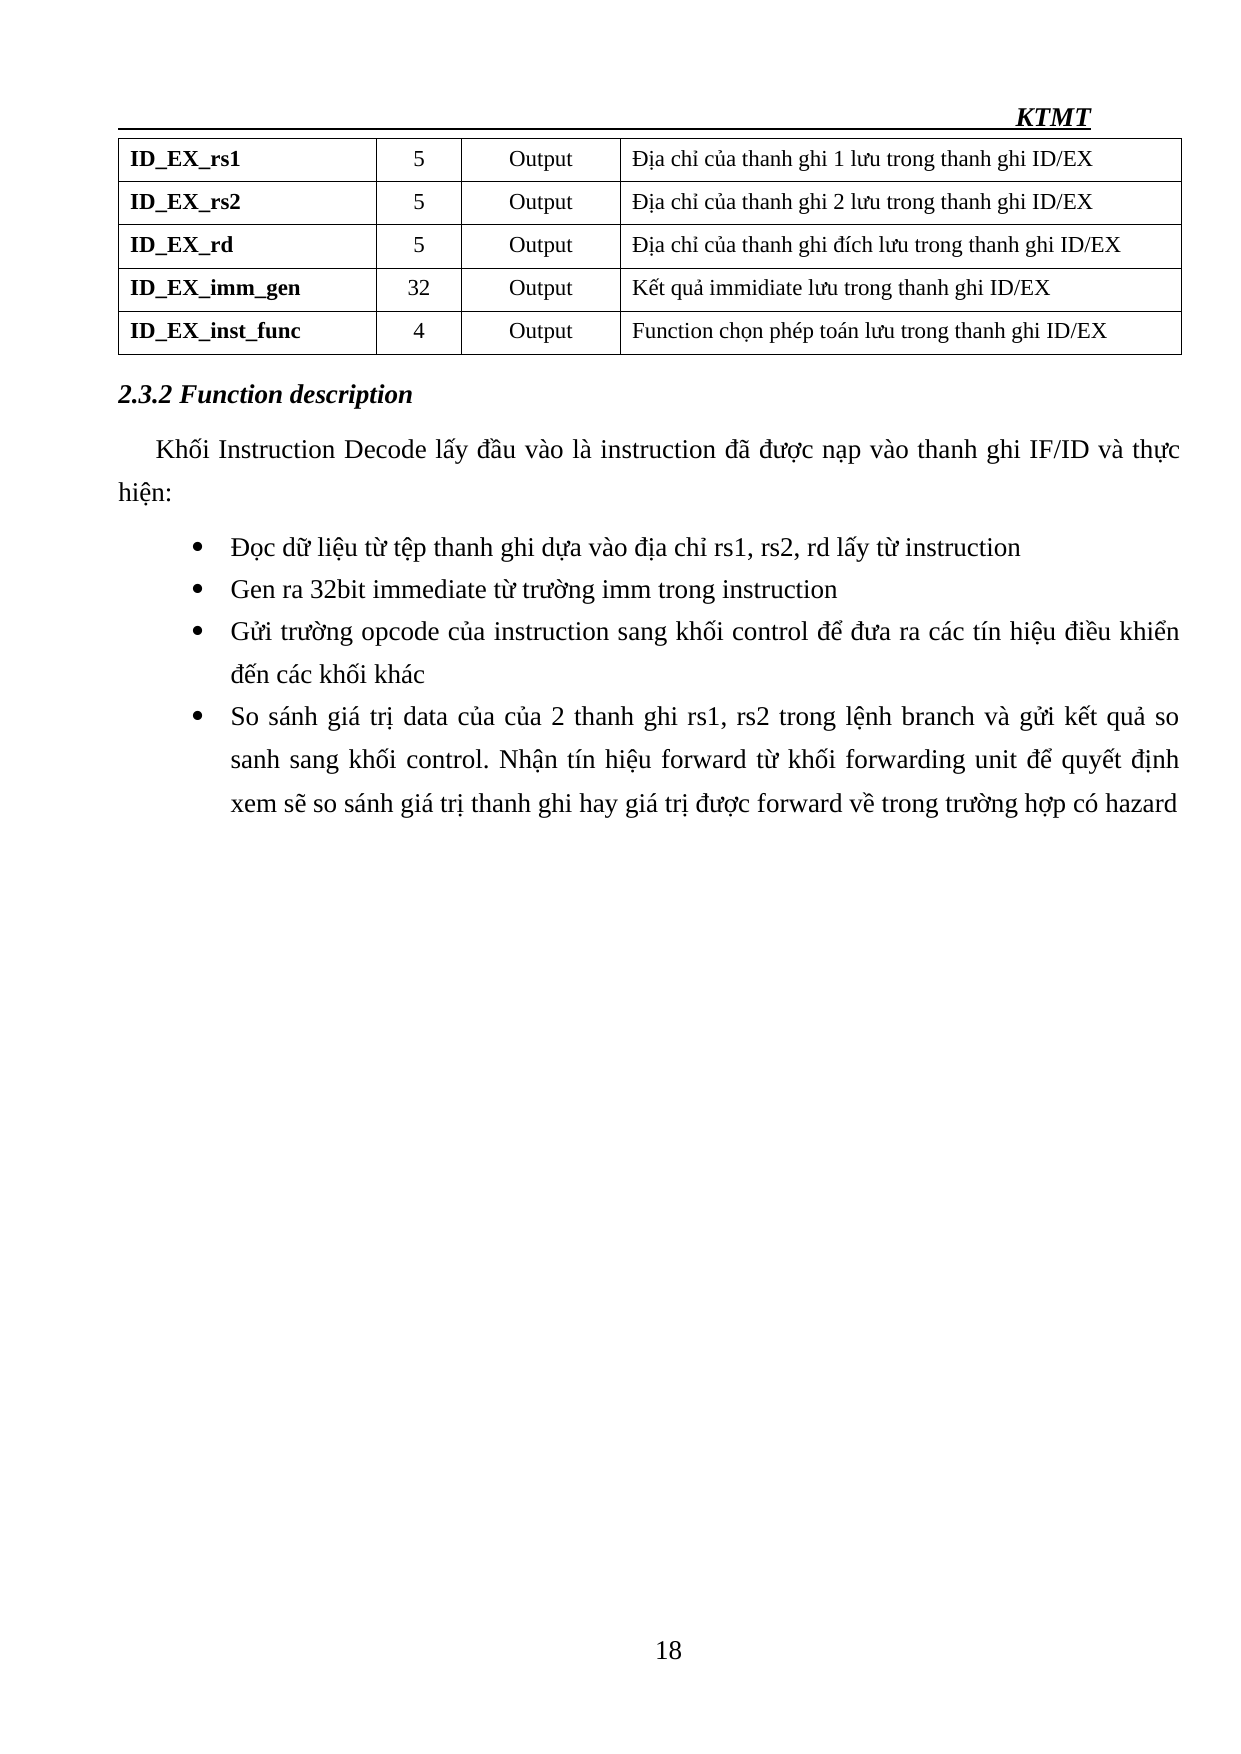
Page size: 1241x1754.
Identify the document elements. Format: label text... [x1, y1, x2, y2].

table_cell ID_EX_imm_gen [119, 269, 376, 311]
table_cell 4 [377, 312, 461, 354]
table_cell 5 [377, 225, 461, 267]
table_cell Địa chỉ của thanh ghi đích lưu trong thanh ghi ID/EX [621, 225, 1181, 267]
table_cell 32 [377, 269, 461, 311]
table_cell Function chọn phép toán lưu trong thanh ghi ID/EX [621, 312, 1181, 354]
table_cell 5 [377, 139, 461, 181]
table_cell Output [462, 139, 620, 181]
table_cell Địa chỉ của thanh ghi 1 lưu trong thanh ghi ID/EX [621, 139, 1181, 181]
list Gen ra 32bit immediate từ trường imm trong instruction [193, 570, 1181, 607]
table_cell Kết quả immidiate lưu trong thanh ghi ID/EX [621, 269, 1181, 311]
table_cell Output [462, 182, 620, 224]
table_cell ID_EX_inst_func [119, 312, 376, 354]
table_cell Output [462, 269, 620, 311]
list So sánh giá trị data của của 2 thanh ghi rs1, rs2 trong lệnh branch và gửi kết quả so sanh sang khối control. Nhận tín hiệu forward từ khối forwarding unit để quyết định xem sẽ so sánh giá trị thanh ghi hay giá trị được forward về trong trường hợp có hazard [193, 697, 1181, 821]
table_cell ID_EX_rd [119, 225, 376, 267]
list Đọc dữ liệu từ tệp thanh ghi dựa vào địa chỉ rs1, rs2, rd lấy từ instruction [193, 528, 1181, 565]
list Gửi trường opcode của instruction sang khối control để đưa ra các tín hiệu điều khiển đến các khối khác [193, 612, 1181, 693]
table_cell ID_EX_rs1 [119, 139, 376, 181]
text Khối Instruction Decode lấy đầu vào là instruction đã được nạp vào thanh ghi IF/ID và thực hiện: [118, 430, 1181, 511]
table_cell Địa chỉ của thanh ghi 2 lưu trong thanh ghi ID/EX [621, 182, 1181, 224]
subtitle Function description [118, 376, 1181, 413]
table_cell 5 [377, 182, 461, 224]
table_cell ID_EX_rs2 [119, 182, 376, 224]
table_cell Output [462, 225, 620, 267]
table_cell Output [462, 312, 620, 354]
